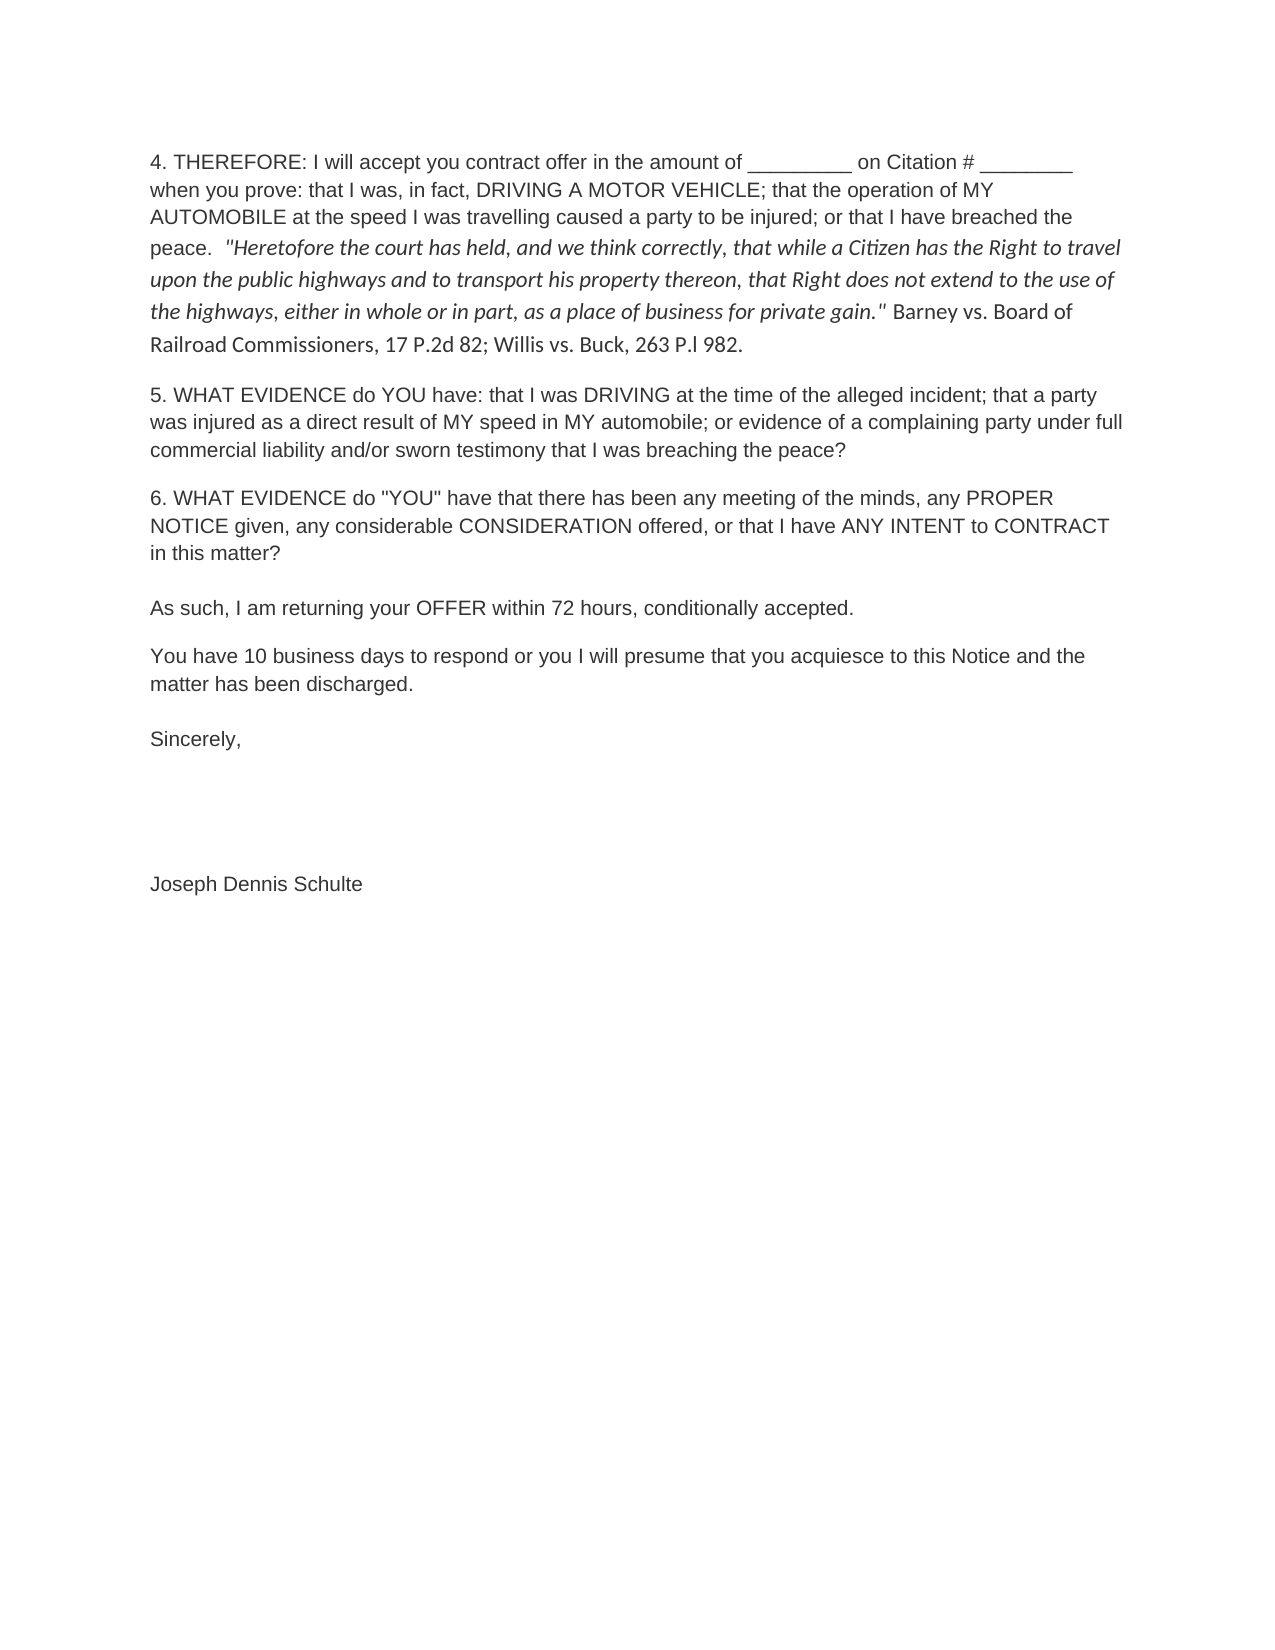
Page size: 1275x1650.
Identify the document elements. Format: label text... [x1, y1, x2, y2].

text 5. WHAT EVIDENCE do YOU have: that I was DRIVING at the time of the alleged incident; that a party was injured as a direct result of MY speed in MY automobile; or evidence of a complaining party under full commercial liability and/or sworn testimony that I was breaching the peace? [150, 383, 1125, 462]
text 4. THEREFORE: I will accept you contract offer in the amount of _________ on Citation # ________ when you prove: that I was, in fact, DRIVING A MOTOR VEHICLE; that the operation of MY AUTOMOBILE at the speed I was travelling caused a party to be injured; or that I have breached the peace. "Heretofore the court has held, and we think correctly, that while a Citizen has the Right to travel upon the public highways and to transport his property thereon, that Right does not extend to the use of the highways, either in whole or in part, as a place of business for private gain." Barney vs. Board of Railroad Commissioners, 17 P.2d 82; Willis vs. Buck, 263 P.l 982. [150, 150, 1125, 358]
text Joseph Dennis Schulte [150, 872, 1125, 928]
text 6. WHAT EVIDENCE do "YOU" have that there has been any meeting of the minds, any PROPER NOTICE given, any considerable CONSIDERATION offered, or that I have ANY INTENT to CONTRACT in this matter? As such, I am returning your OFFER within 72 hours, conditionally accepted. [150, 486, 1125, 620]
text You have 10 business days to respond or you I will presume that you acquiesce to this Notice and the matter has been discharged. Sincerely, [150, 644, 1125, 751]
